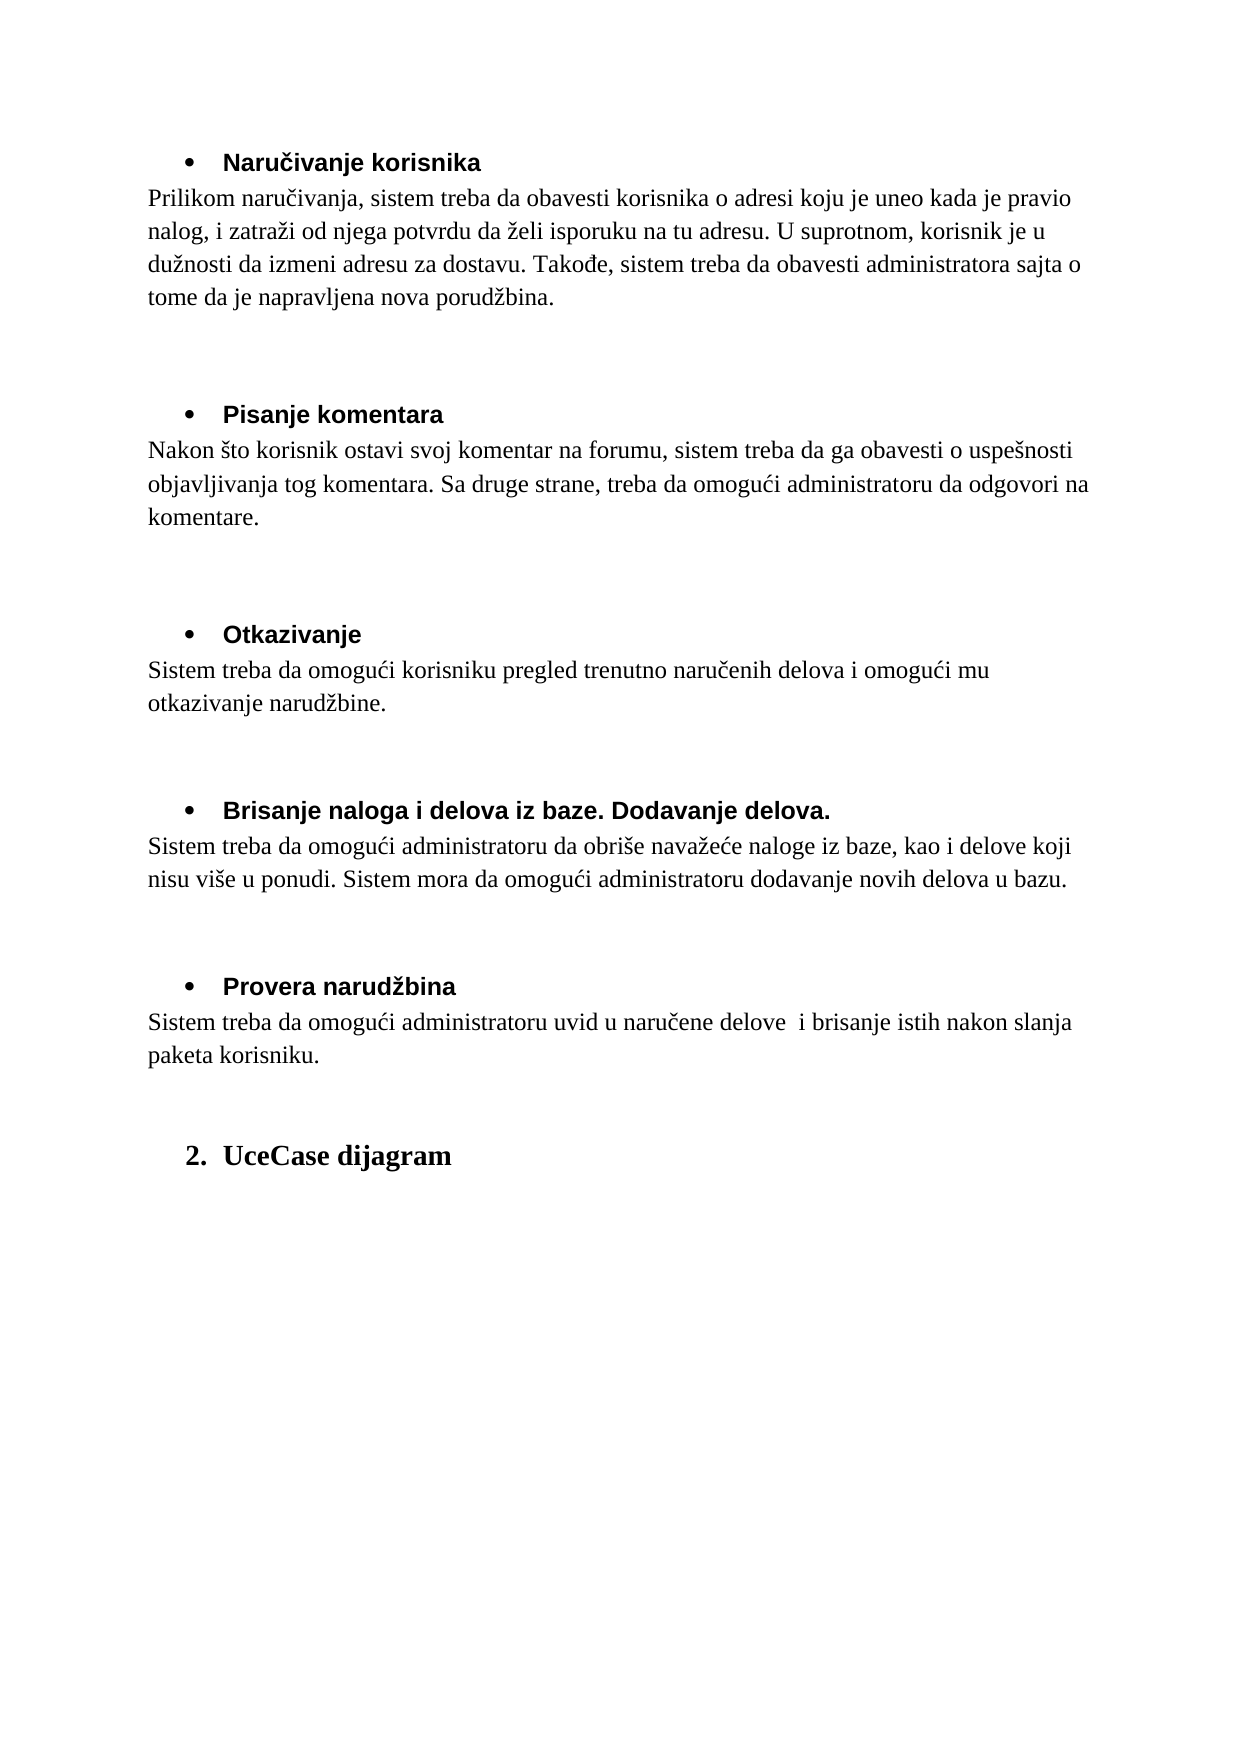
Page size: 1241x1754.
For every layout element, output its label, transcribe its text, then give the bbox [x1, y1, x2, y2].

subtitle Naručivanje korisnika [185, 148, 1093, 176]
text Prilikom naručivanja, sistem treba da obavesti korisnika o adresi koju je uneo kada je pravio nalog, i zatraži od njega potvrdu da želi isporuku na tu adresu. U suprotnom, korisnik je u dužnosti da izmeni adresu za dostavu. Takođe, sistem treba da obavesti administratora sajta o tome da je napravljena nova porudžbina. [148, 183, 1093, 311]
text Sistem treba da omogući administratoru da obriše navažeće naloge iz baze, kao i delove koji nisu više u ponudi. Sistem mora da omogući administratoru dodavanje novih delova u bazu. [148, 831, 1093, 893]
text Nakon što korisnik ostavi svoj komentar na forumu, sistem treba da ga obavesti o uspešnosti objavljivanja tog komentara. Sa druge strane, treba da omogući administratoru da odgovori na komentare. [148, 436, 1093, 530]
subtitle Pisanje komentara [185, 401, 1093, 429]
text Sistem treba da omogući administratoru uvid u naručene delove i brisanje istih nakon slanja paketa korisniku. [148, 1007, 1093, 1069]
subtitle Brisanje naloga i delova iz baze. Dodavanje delova. [185, 796, 1093, 825]
subtitle Provera narudžbina [185, 972, 1093, 1001]
text Sistem treba da omogući korisniku pregled trenutno naručenih delova i omogući mu otkazivanje narudžbine. [148, 656, 1093, 717]
subtitle Otkazivanje [185, 620, 1093, 649]
list UceCase dijagram [185, 1138, 1093, 1171]
